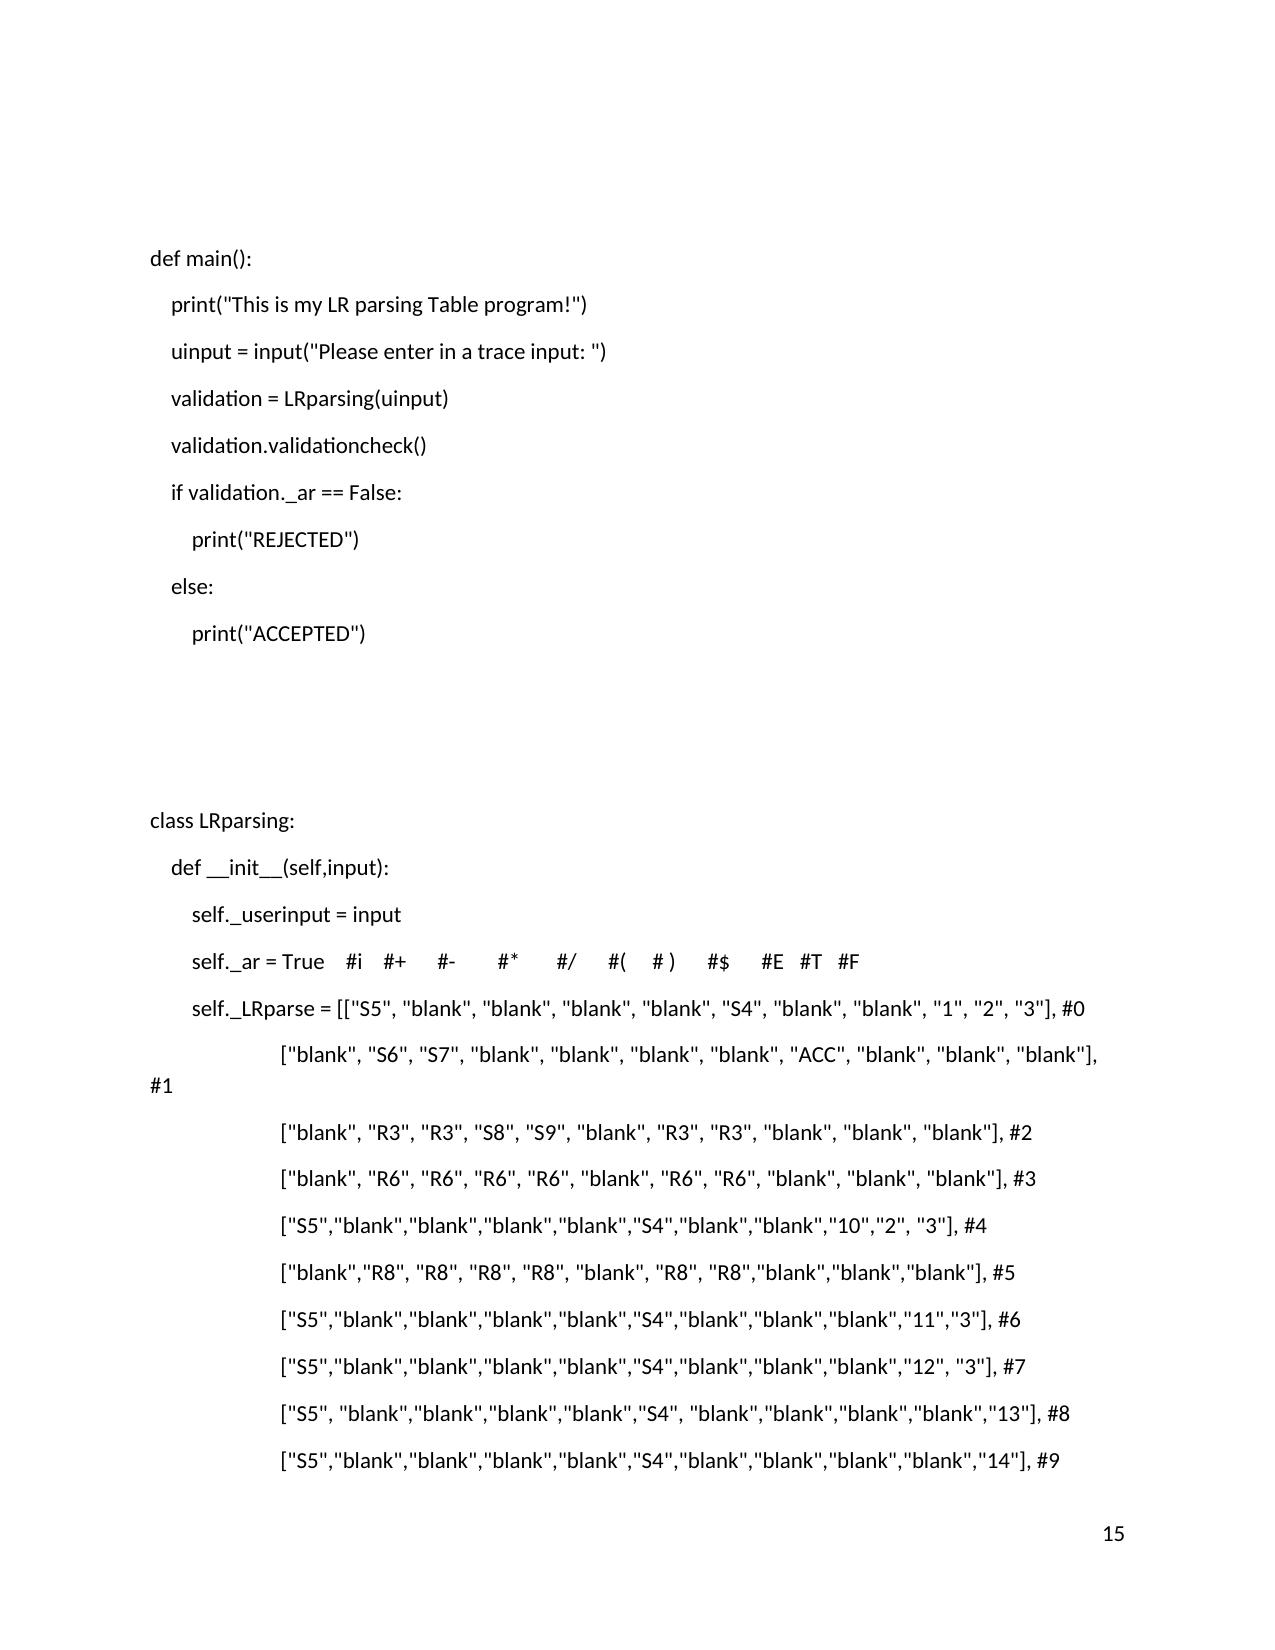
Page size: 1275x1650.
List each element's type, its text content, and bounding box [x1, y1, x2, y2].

text ["blank","R8", "R8", "R8", "R8", "blank", "R8", "R8","blank","blank","blank"], #5 [150, 1258, 1125, 1286]
text def __init__(self,input): [150, 853, 1125, 881]
text def main(): [150, 244, 1125, 272]
text self._ar = True #i #+ #- #* #/ #( # ) #$ #E #T #F [150, 947, 1125, 975]
text ["blank", "S6", "S7", "blank", "blank", "blank", "blank", "ACC", "blank", "blank", "blank"], #1 [150, 1041, 1125, 1099]
text print("REJECTED") [150, 525, 1125, 553]
text print("This is my LR parsing Table program!") [150, 291, 1125, 319]
text print("ACCEPTED") [150, 619, 1125, 647]
text class LRparsing: [150, 806, 1125, 834]
text ["S5","blank","blank","blank","blank","S4","blank","blank","blank","11","3"], #6 [150, 1305, 1125, 1333]
text ["S5", "blank","blank","blank","blank","S4", "blank","blank","blank","blank","13"], #8 [150, 1399, 1125, 1427]
text validation = LRparsing(uinput) [150, 384, 1125, 412]
text else: [150, 572, 1125, 600]
text ["S5","blank","blank","blank","blank","S4","blank","blank","10","2", "3"], #4 [150, 1211, 1125, 1239]
text ["blank", "R6", "R6", "R6", "R6", "blank", "R6", "R6", "blank", "blank", "blank"], #3 [150, 1164, 1125, 1193]
text ["S5","blank","blank","blank","blank","S4","blank","blank","blank","blank","14"], #9 [150, 1446, 1125, 1474]
text self._LRparse = [["S5", "blank", "blank", "blank", "blank", "S4", "blank", "blank", "1", "2", "3"], #0 [150, 994, 1125, 1022]
text self._userinput = input [150, 900, 1125, 928]
text ["S5","blank","blank","blank","blank","S4","blank","blank","blank","12", "3"], #7 [150, 1352, 1125, 1380]
text ["blank", "R3", "R3", "S8", "S9", "blank", "R3", "R3", "blank", "blank", "blank"], #2 [150, 1118, 1125, 1146]
text validation.validationcheck() [150, 431, 1125, 459]
text uinput = input("Please enter in a trace input: ") [150, 337, 1125, 366]
text if validation._ar == False: [150, 478, 1125, 506]
